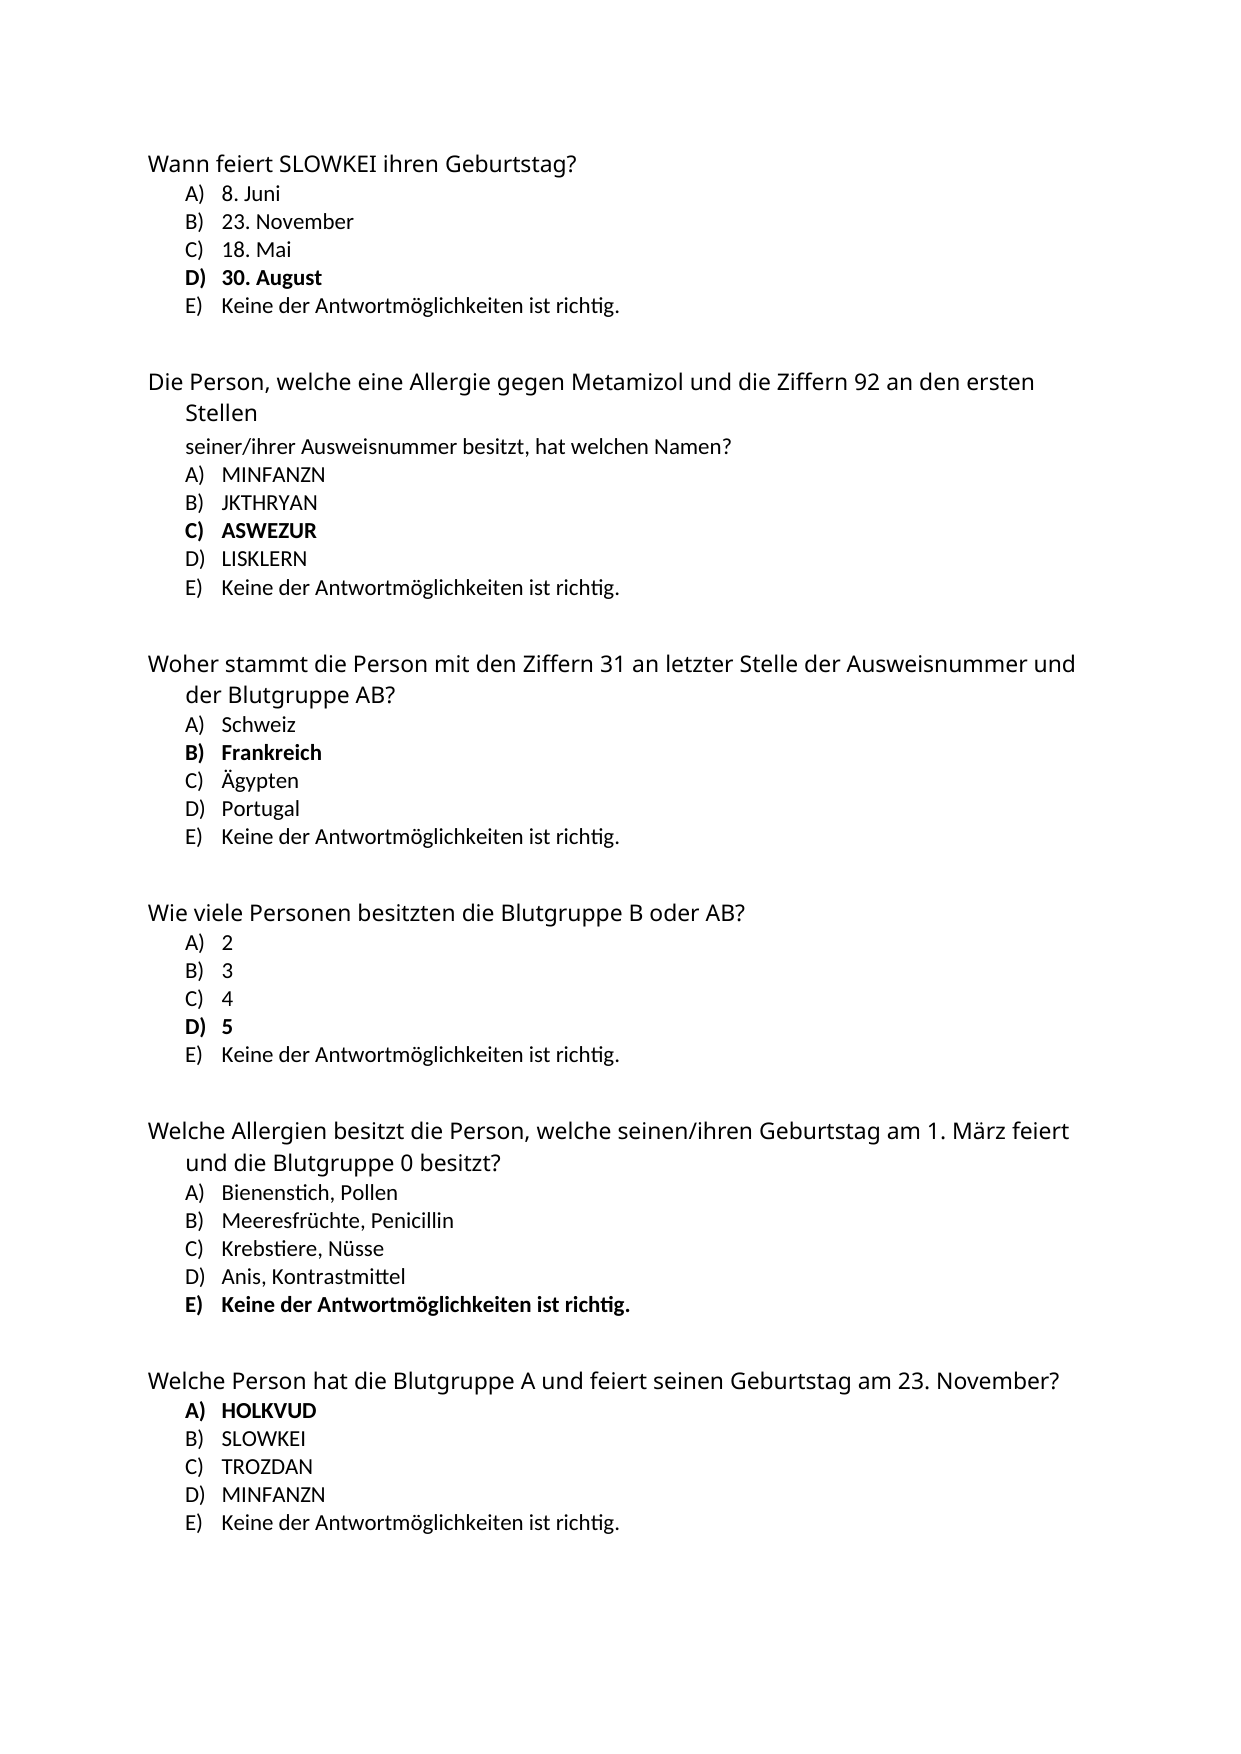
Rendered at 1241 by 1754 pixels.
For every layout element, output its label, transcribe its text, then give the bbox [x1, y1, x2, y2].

text B) [148, 738, 1093, 766]
text D) [148, 1480, 1093, 1508]
text C) [148, 1234, 1093, 1262]
text C) [148, 766, 1093, 794]
text B) [148, 207, 1093, 235]
text C) [148, 984, 1093, 1012]
text D) [148, 263, 1093, 291]
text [148, 1290, 1093, 1318]
text A) [148, 179, 1093, 207]
text B) [148, 1206, 1093, 1234]
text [148, 1508, 1093, 1536]
text D) [148, 794, 1093, 822]
text D) [148, 544, 1093, 573]
text E) Keine der Antwortmöglichkeiten ist richtig. [148, 822, 1093, 850]
text A) [148, 928, 1093, 956]
text D) [148, 1262, 1093, 1290]
text B) [148, 956, 1093, 984]
text B) [148, 1424, 1093, 1452]
text A) [148, 710, 1093, 738]
text E) Keine der Antwortmöglichkeiten ist richtig. [148, 1040, 1093, 1068]
text D) [148, 1012, 1093, 1040]
text B) [148, 488, 1093, 517]
text C) [148, 235, 1093, 263]
text A) [148, 461, 1093, 488]
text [148, 291, 1093, 319]
text A) [148, 1178, 1093, 1206]
text E) Keine der Antwortmöglichkeiten ist richtig. [148, 573, 1093, 601]
text C) [148, 1452, 1093, 1480]
text A) [148, 1396, 1093, 1424]
text C) [148, 517, 1093, 544]
